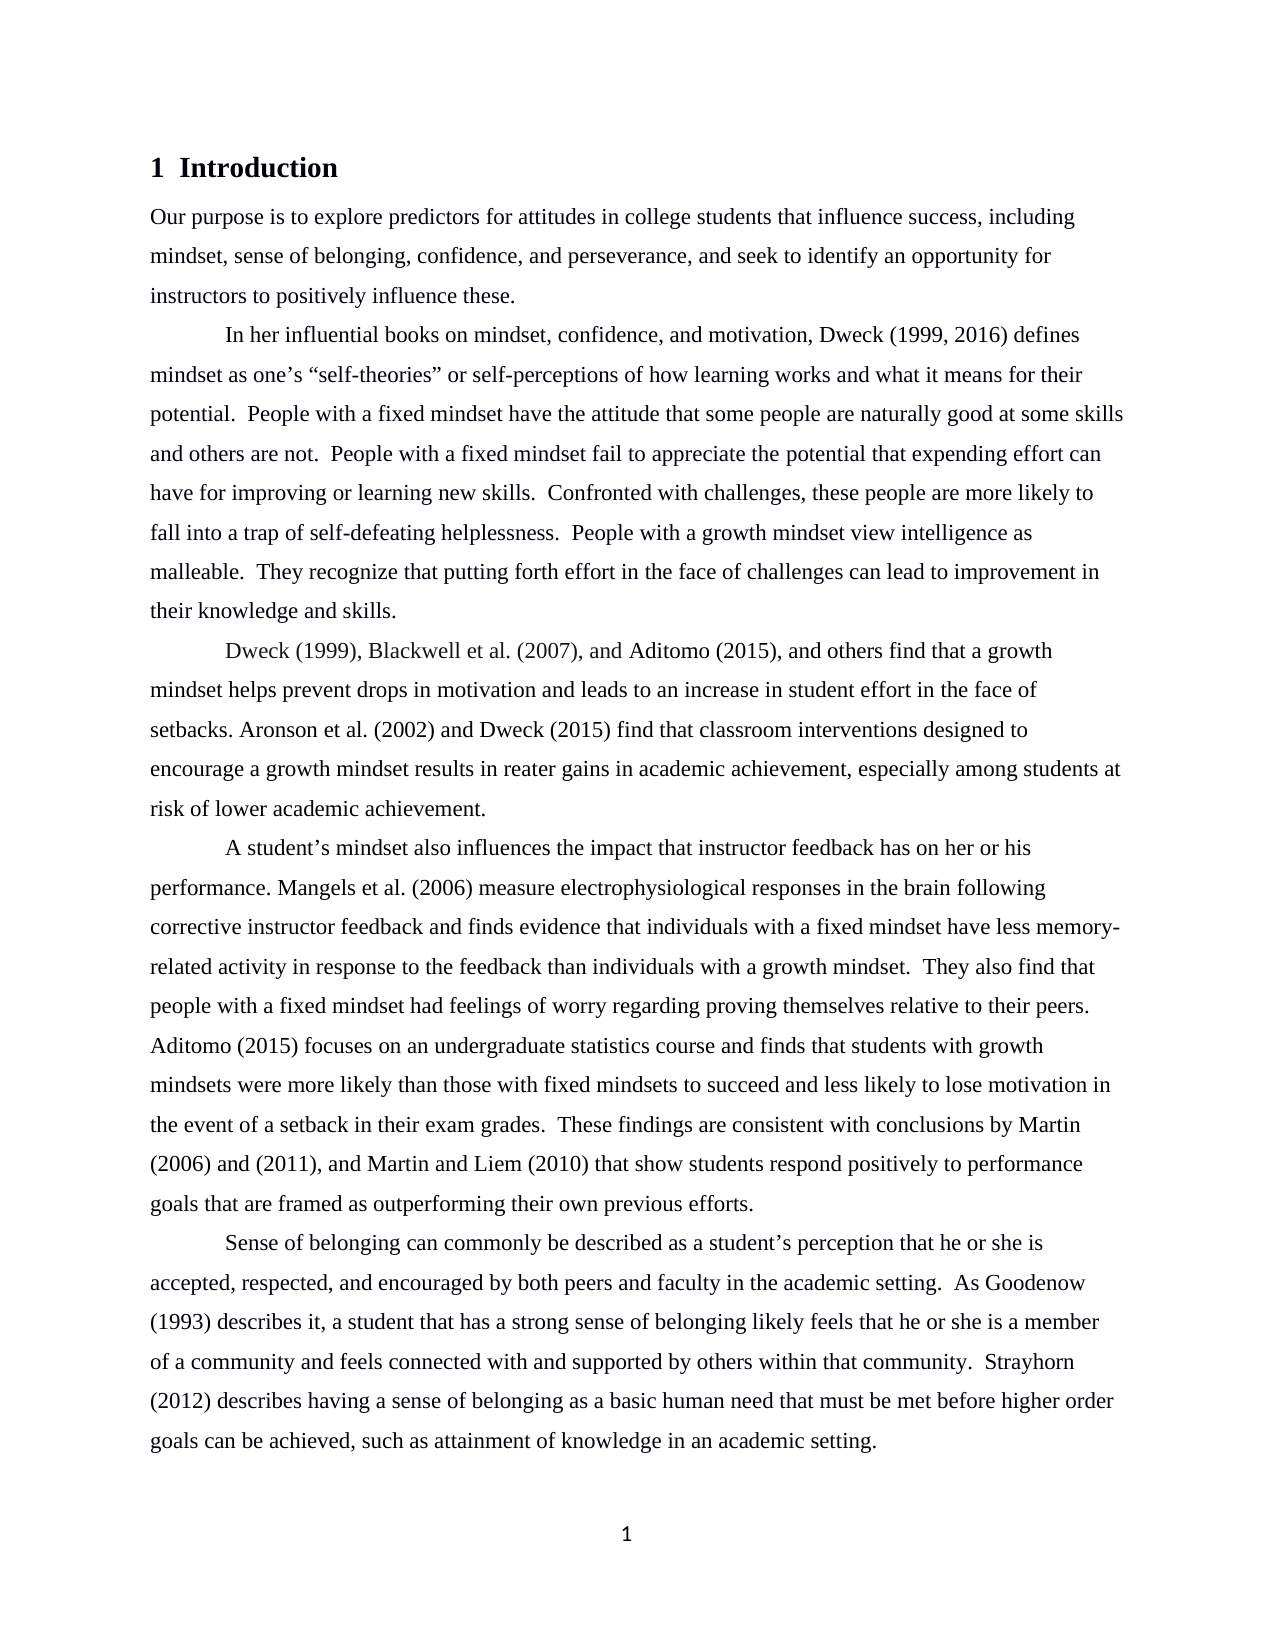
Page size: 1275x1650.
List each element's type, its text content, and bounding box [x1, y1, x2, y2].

text Our purpose is to explore predictors for attitudes in college students that influence success, including mindset, sense of belonging, confidence, and perseverance, and seek to identify an opportunity for instructors to positively influence these. [150, 203, 1125, 308]
text A student’s mindset also influences the impact that instructor feedback has on her or his performance. Mangels et al. (2006) measure electrophysiological responses in the brain following corrective instructor feedback and finds evidence that individuals with a fixed mindset have less memory-related activity in response to the feedback than individuals with a growth mindset. They also find that people with a fixed mindset had feelings of worry regarding proving themselves relative to their peers. Aditomo (2015) focuses on an undergraduate statistics course and finds that students with growth mindsets were more likely than those with fixed mindsets to succeed and less likely to lose motivation in the event of a setback in their exam grades. These findings are consistent with conclusions by Martin (2006) and (2011), and Martin and Liem (2010) that show students respond positively to performance goals that are framed as outperforming their own previous efforts. [150, 834, 1125, 1216]
text In her influential books on mindset, confidence, and motivation, Dweck (1999, 2016) defines mindset as one’s “self-theories” or self-perceptions of how learning works and what it means for their potential. People with a fixed mindset have the attitude that some people are naturally good at some skills and others are not. People with a fixed mindset fail to appreciate the potential that expending effort can have for improving or learning new skills. Confronted with challenges, these people are more likely to fall into a trap of self-defeating helplessness. People with a growth mindset view intelligence as malleable. They recognize that putting forth effort in the face of challenges can lead to improvement in their knowledge and skills. Dweck (1999), Blackwell et al. (2007), and Aditomo (2015), and others find that a growth mindset helps prevent drops in motivation and leads to an increase in student effort in the face of setbacks. Aronson et al. (2002) and Dweck (2015) find that classroom interventions designed to encourage a growth mindset results in reater gains in academic achievement, especially among students at risk of lower academic achievement. [150, 321, 1125, 821]
text Sense of belonging can commonly be described as a student’s perception that he or she is accepted, respected, and encouraged by both peers and faculty in the academic setting. As Goodenow (1993) describes it, a student that has a strong sense of belonging likely feels that he or she is a member of a community and feels connected with and supported by others within that community. Strayhorn (2012) describes having a sense of belonging as a basic human need that must be met before higher order goals can be achieved, such as attainment of knowledge in an academic setting. [150, 1229, 1125, 1453]
text 1 Introduction [150, 150, 1125, 183]
